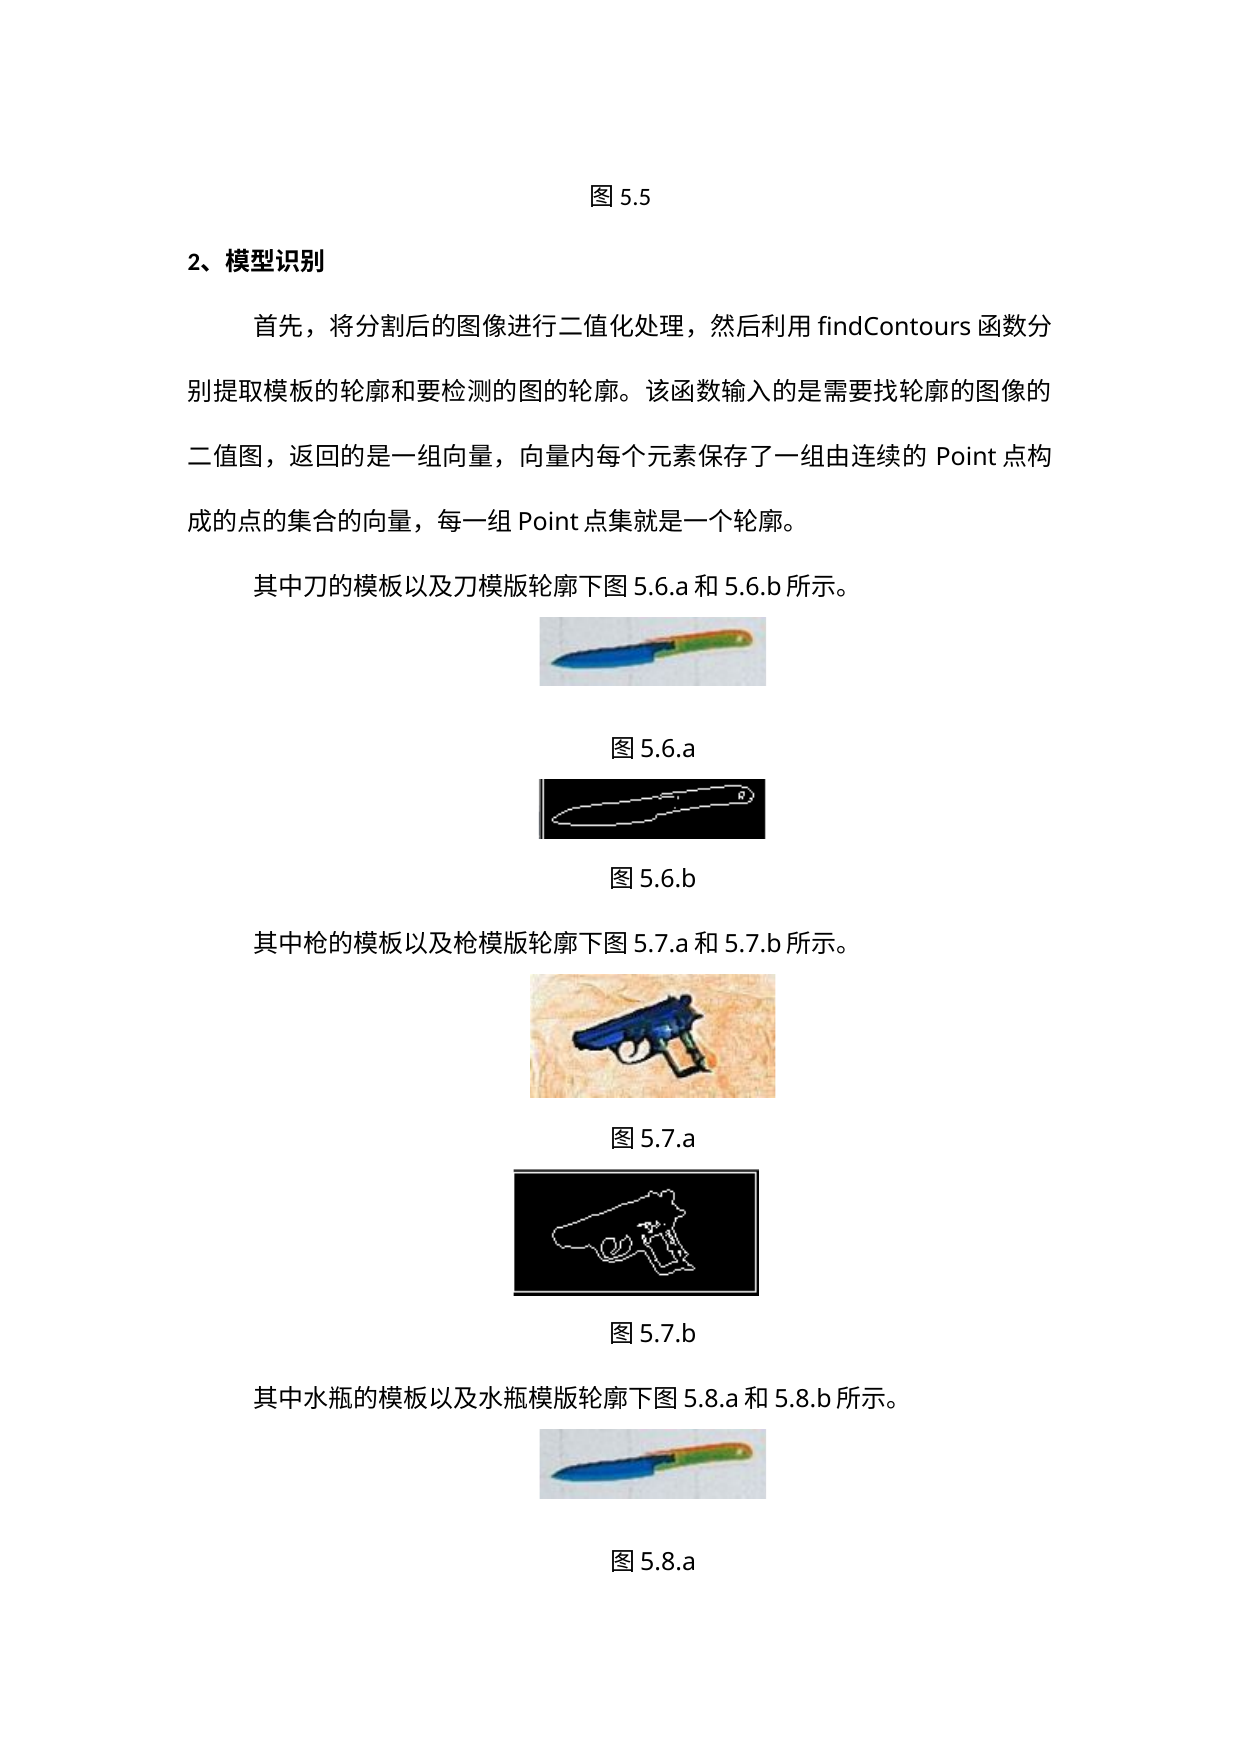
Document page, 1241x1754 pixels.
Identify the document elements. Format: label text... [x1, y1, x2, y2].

picture [539, 617, 767, 686]
text 图5.6.a [187, 714, 1053, 779]
picture [538, 779, 767, 839]
text 其中水瓶的模板以及水瓶模版轮廓下图5.8.a和5.8.b所示。 [187, 1364, 1053, 1429]
text 图5.5 [187, 162, 1053, 227]
picture [530, 974, 776, 1098]
text 图5.7.b [187, 1299, 1053, 1364]
text 图5.6.b [187, 844, 1053, 909]
text 图5.7.a [187, 1104, 1053, 1169]
picture [513, 1169, 759, 1296]
picture [539, 1429, 767, 1499]
text 首先，将分割后的图像进行二值化处理，然后利用findContours函数分别提取模板的轮廓和要检测的图的轮廓。该函数输入的是需要找轮廓的图像的二值图，返回的是一组向量，向量内每个元素保存了一组由连续的Point点构成的点的集合的向量，每一组Point点集就是一个轮廓。 [187, 292, 1053, 552]
text 其中刀的模板以及刀模版轮廓下图5.6.a和5.6.b所示。 [187, 552, 1053, 617]
text 2、模型识别 [187, 227, 1053, 292]
text 图5.8.a [187, 1527, 1053, 1592]
text 其中枪的模板以及枪模版轮廓下图5.7.a和5.7.b所示。 [187, 909, 1053, 974]
